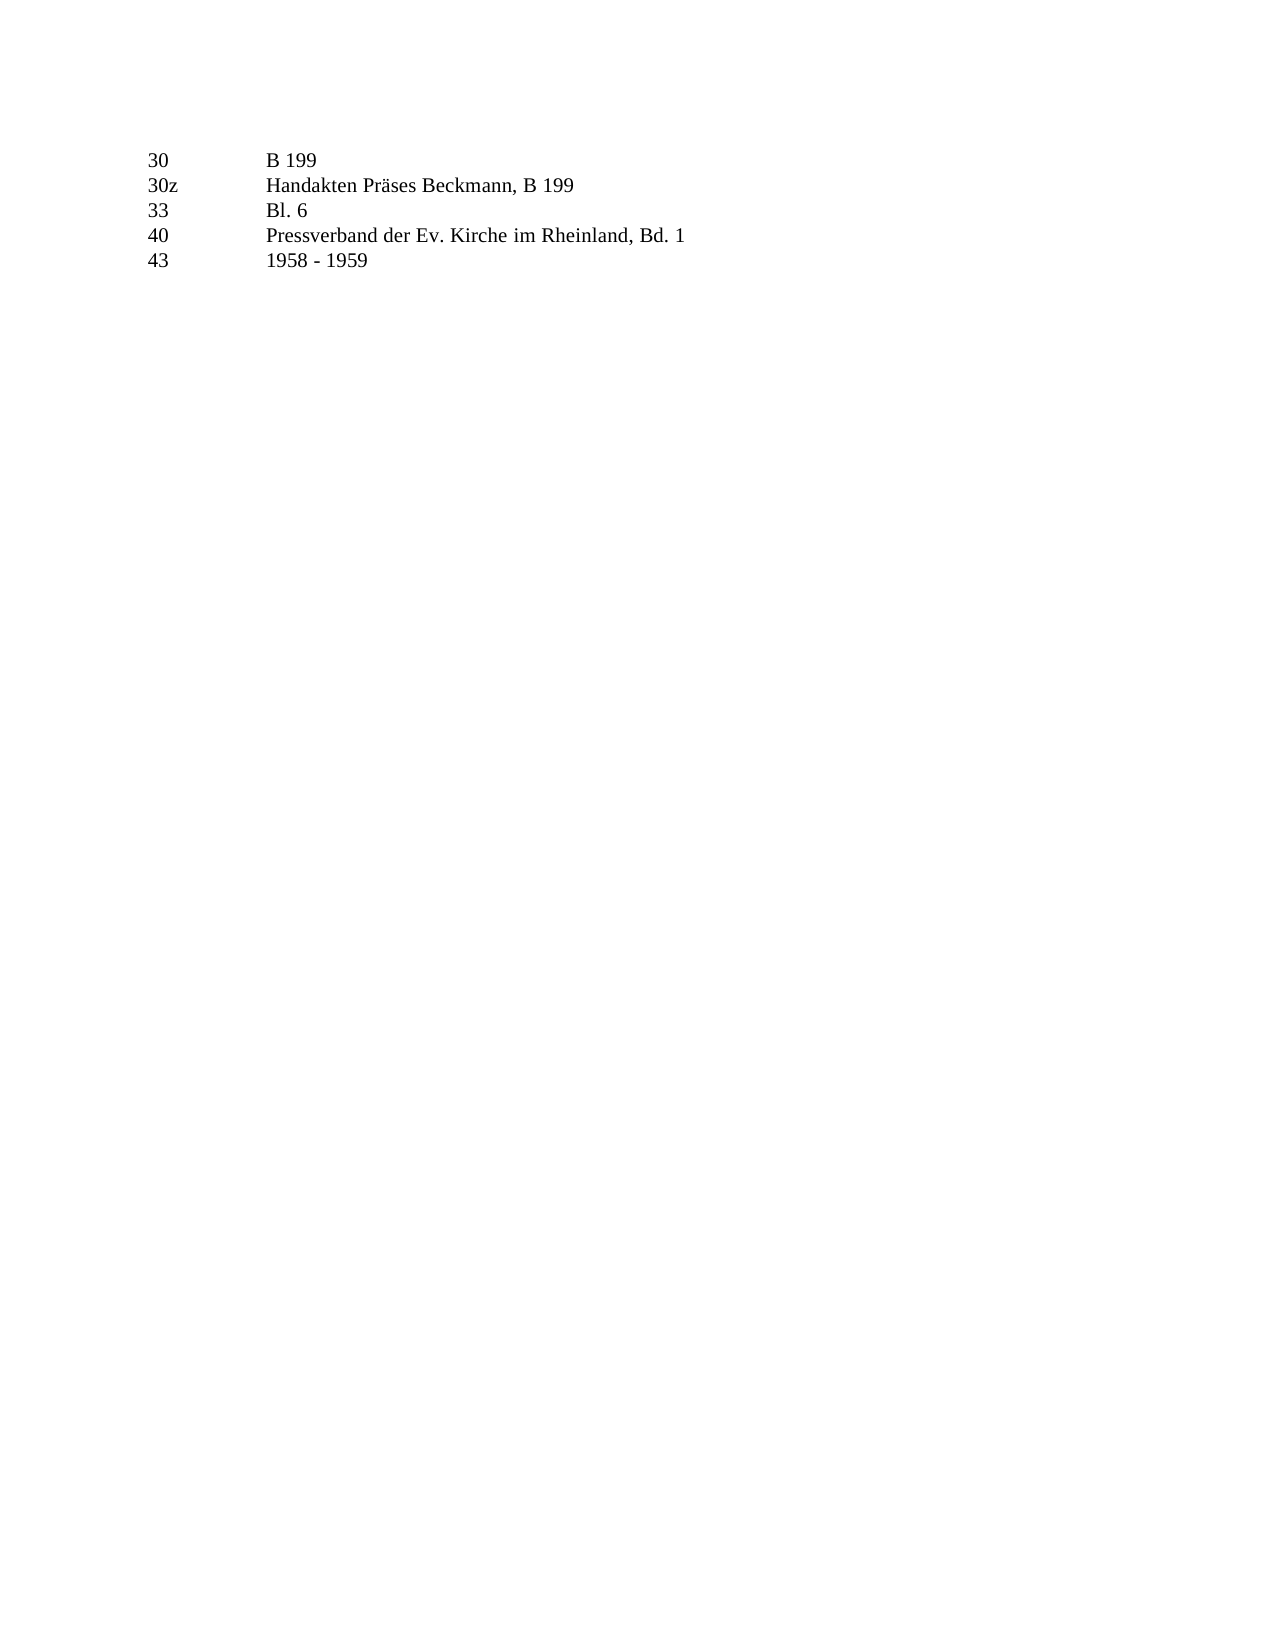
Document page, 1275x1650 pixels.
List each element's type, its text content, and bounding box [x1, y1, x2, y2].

text 33 Bl. 6 [148, 198, 1127, 223]
text 30 B 199 [148, 148, 1127, 173]
text 30z Handakten Präses Beckmann, B 199 [148, 173, 1127, 198]
text 43 1958 - 1959 [148, 248, 1127, 273]
text 40 k[1{Pressverband der Ev. Kirche} 2{im o[Rheinland]o}]k, Bd. 1 [148, 223, 1127, 248]
